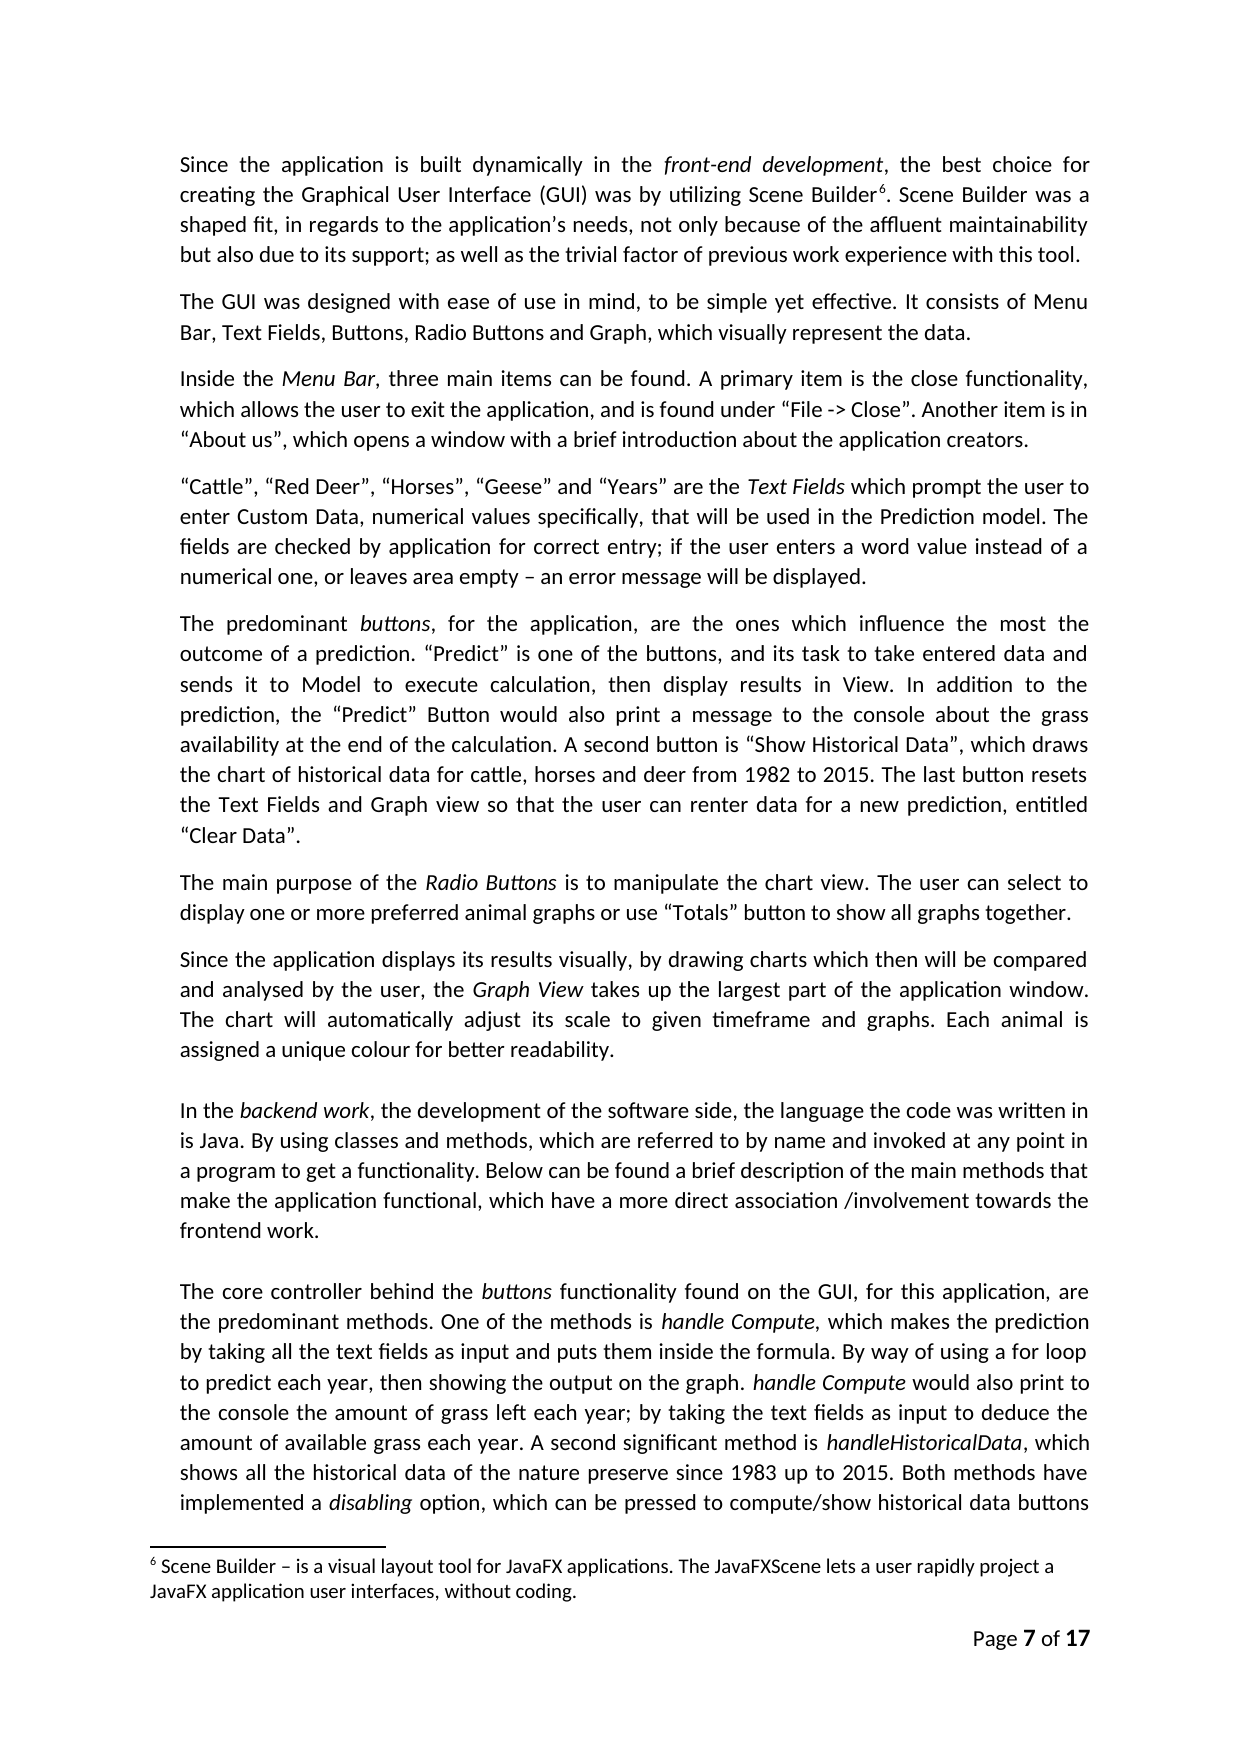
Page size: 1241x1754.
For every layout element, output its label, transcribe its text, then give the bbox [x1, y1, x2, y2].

text “Cattle”, “Red Deer”, “Horses”, “Geese” and “Years” are the Text Fields which prompt the user to enter Custom Data, numerical values specifically, that will be used in the Prediction model. The fields are checked by application for correct entry; if the user enters a word value instead of a numerical one, or leaves area empty – an error message will be displayed. [179, 472, 1090, 591]
text Since the application is built dynamically in the front-end development, the best choice for creating the Graphical User Interface (GUI) was by utilizing Scene Builder. Scene Builder was a shaped fit, in regards to the application’s needs, not only because of the affluent maintainability but also due to its support; as well as the trivial factor of previous work experience with this tool. [179, 150, 1090, 269]
text The GUI was designed with ease of use in mind, to be simple yet effective. It consists of Menu Bar, Text Fields, Buttons, Radio Buttons and Graph, which visually represent the data. [179, 287, 1090, 346]
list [179, 1277, 1090, 1517]
text Inside the Menu Bar, three main items can be found. A primary item is the close functionality, which allows the user to exit the application, and is found under “File -> Close”. Another item is in “About us”, which opens a window with a brief introduction about the application creators. [179, 364, 1090, 453]
list Since the application displays its results visually, by drawing charts which then will be compared and analysed by the user, the Graph View takes up the largest part of the application window. The chart will automatically adjust its scale to given timeframe and graphs. Each animal is assigned a unique colour for better readability. [179, 945, 1090, 1063]
text The main purpose of the Radio Buttons is to manipulate the chart view. The user can select to display one or more preferred animal graphs or use “Totals” button to show all graphs together. [179, 868, 1090, 926]
text The predominant buttons, for the application, are the ones which influence the most the outcome of a prediction. “Predict” is one of the buttons, and its task to take entered data and sends it to Model to execute calculation, then display results in View. In addition to the prediction, the “Predict” Button would also print a message to the console about the grass availability at the end of the calculation. A second button is “Show Historical Data”, which draws the chart of historical data for cattle, horses and deer from 1982 to 2015. The last button resets the Text Fields and Graph view so that the user can renter data for a new prediction, entitled “Clear Data”. [179, 609, 1090, 849]
list In the backend work, the development of the software side, the language the code was written in is Java. By using classes and methods, which are referred to by name and invoked at any point in a program to get a functionality. Below can be found a brief description of the main methods that make the application functional, which have a more direct association /involvement towards the frontend work. [179, 1096, 1090, 1245]
